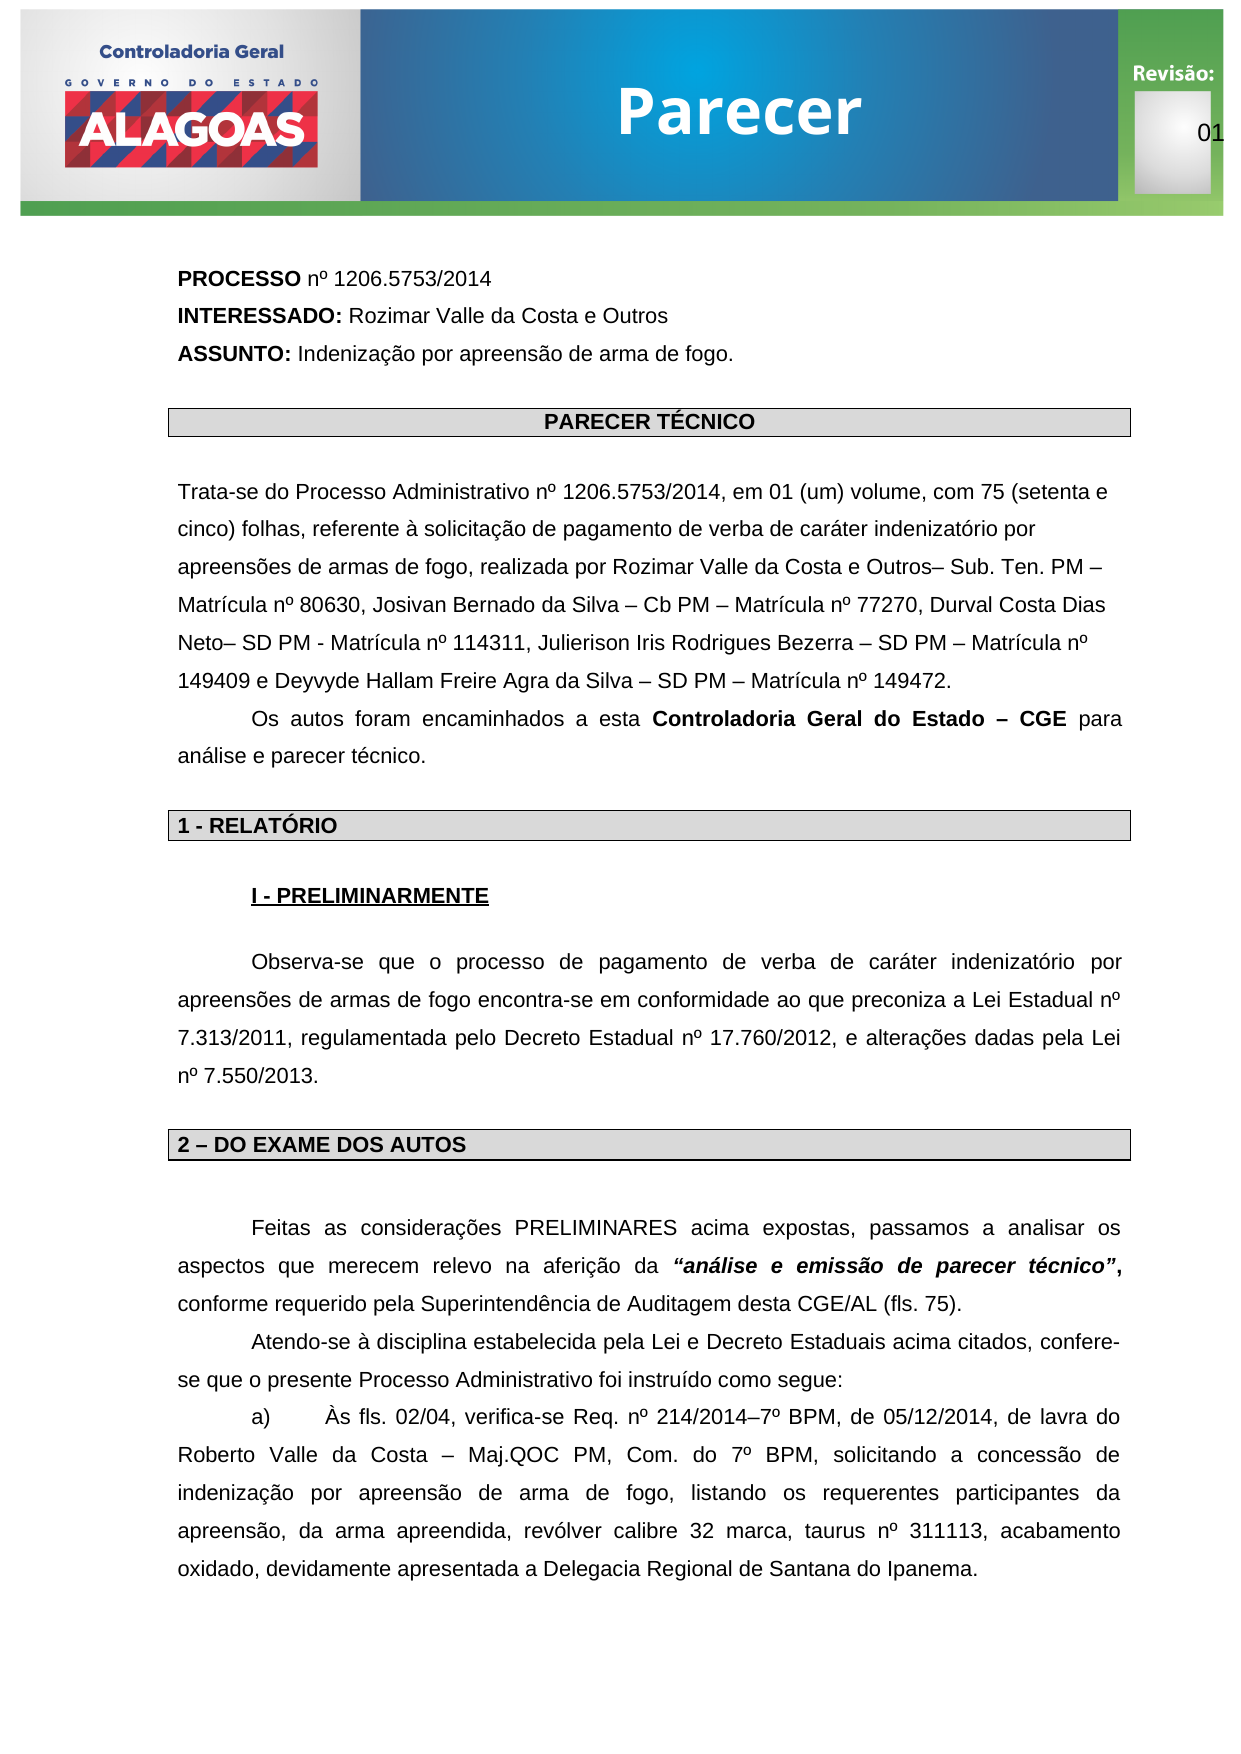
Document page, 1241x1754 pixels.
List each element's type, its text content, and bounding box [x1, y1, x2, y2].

text Trata-se do Processo Administrativo nº 1206.5753/2014, em 01 (um) volume, com 75 (setenta e cinco) folhas, referente à solicitação de pagamento de verba de caráter indenizatório por apreensões de armas de fogo, realizada por Rozimar Valle da Costa e Outros– Sub. Ten. PM – Matrícula nº 80630, Josivan Bernado da Silva – Cb PM – Matrícula nº 77270, Durval Costa Dias Neto– SD PM - Matrícula nº 114311, Julierison Iris Rodrigues Bezerra – SD PM – Matrícula nº 149409 e Deyvyde Hallam Freire Agra da Silva – SD PM – Matrícula nº 149472. [177, 478, 1122, 693]
text ASSUNTO: Indenização por apreensão de arma de fogo. [177, 341, 1122, 366]
picture [20, 9, 1224, 216]
text INTERESSADO: Rozimar Valle da Costa e Outros [177, 303, 1122, 329]
text Feitas as considerações PRELIMINARES acima expostas, passamos a analisar os aspectos que merecem relevo na aferição da “análise e emissão de parecer técnico”, conforme requerido pela Superintendência de Auditagem desta CGE/AL (fls. 75). [177, 1215, 1122, 1316]
list Às fls. 02/04, verifica-se Req. nº 214/2014–7º BPM, de 05/12/2014, de lavra do Roberto Valle da Costa – Maj.QOC PM, Com. do 7º BPM, solicitando a concessão de indenização por apreensão de arma de fogo, listando os requerentes participantes da apreensão, da arma apreendida, revólver calibre 32 marca, taurus nº 311113, acabamento oxidado, devidamente apresentada a Delegacia Regional de Santana do Ipanema. [177, 1404, 1122, 1581]
text 2 – DO EXAME DOS AUTOS [169, 1130, 1130, 1159]
text Atendo-se à disciplina estabelecida pela Lei e Decreto Estaduais acima citados, confere-se que o presente Processo Administrativo foi instruído como segue: [177, 1329, 1122, 1392]
text Os autos foram encaminhados a esta Controladoria Geral do Estado – CGE para análise e parecer técnico. [177, 705, 1122, 768]
text PROCESSO nº 1206.5753/2014 [177, 266, 1122, 291]
text Observa-se que o processo de pagamento de verba de caráter indenizatório por apreensões de armas de fogo encontra-se em conformidade ao que preconiza a Lei Estadual nº 7.313/2011, regulamentada pelo Decreto Estadual nº 17.760/2012, e alterações dadas pela Lei nº 7.550/2013. [177, 949, 1122, 1088]
text 1 - RELATÓRIO [169, 811, 1130, 840]
text PARECER TÉCNICO [169, 409, 1130, 436]
text I - PRELIMINARMENTE [177, 883, 1122, 908]
